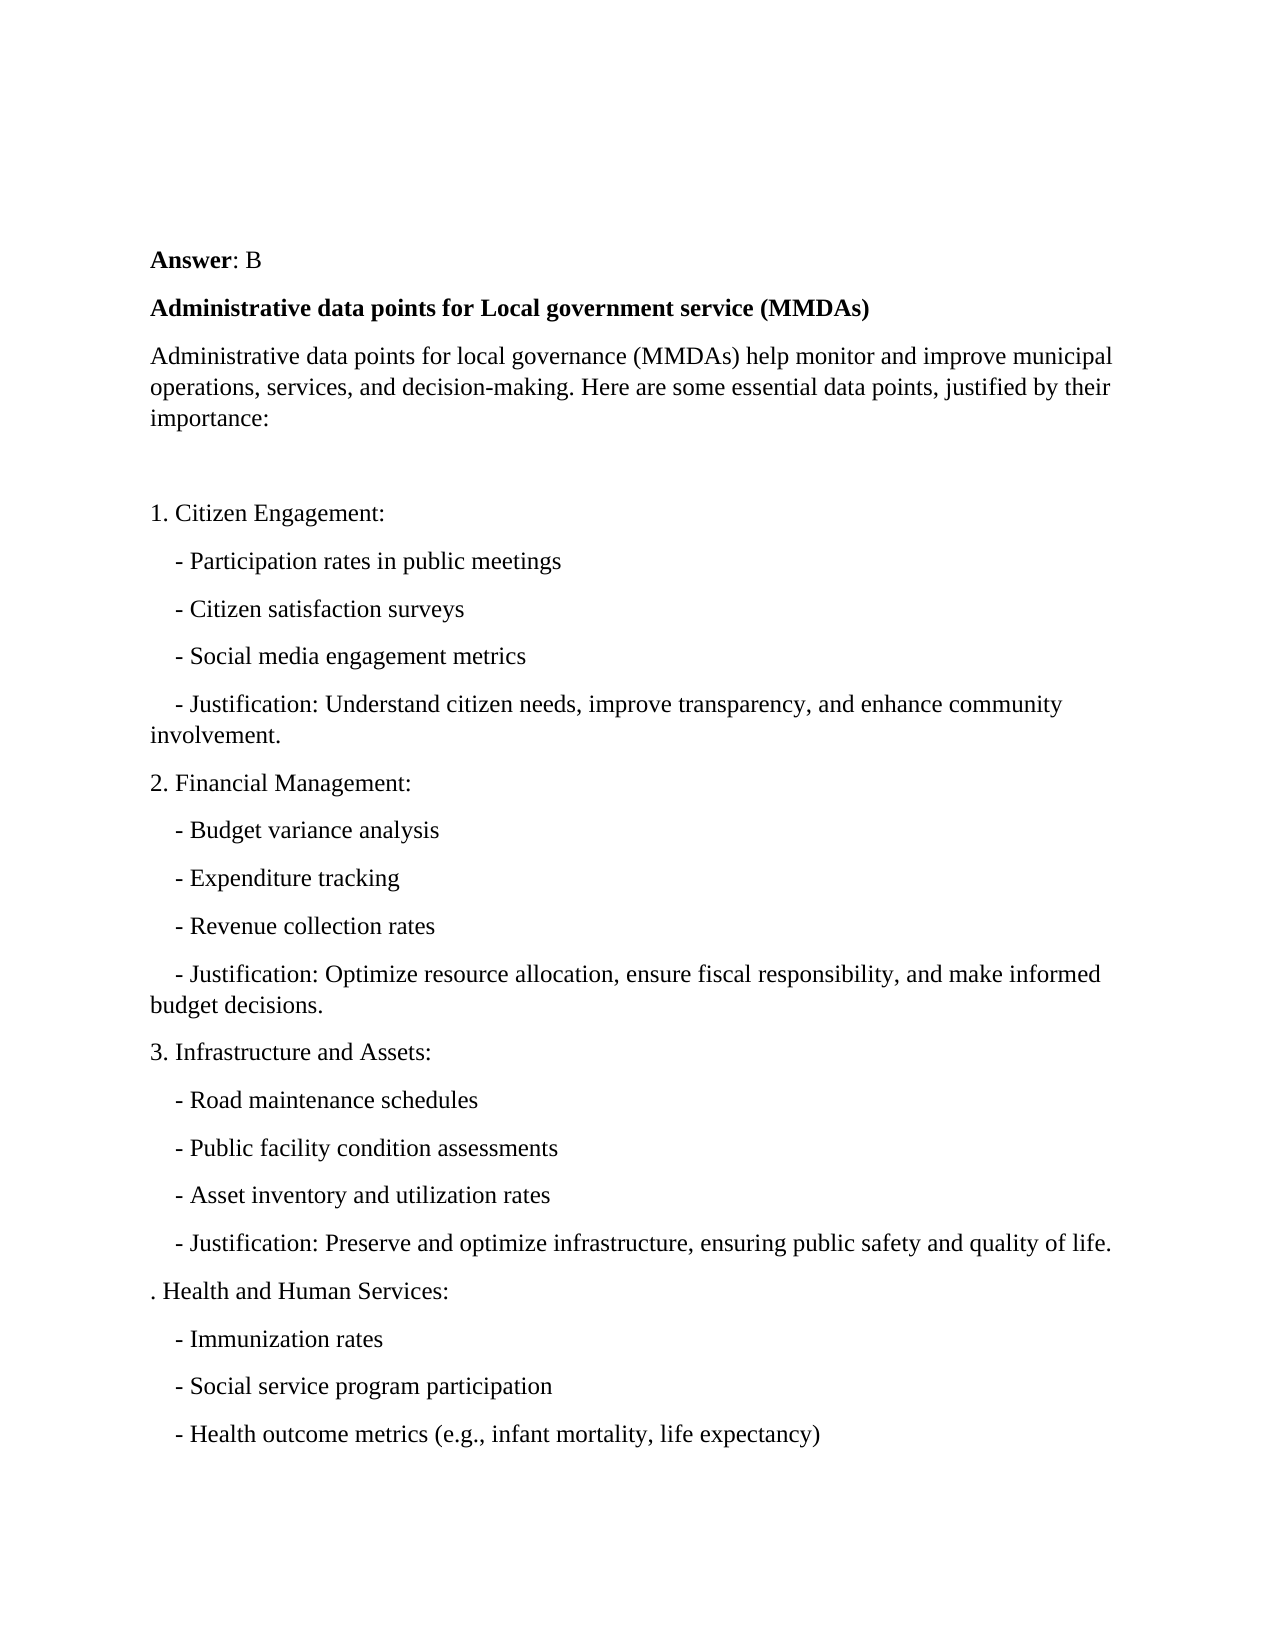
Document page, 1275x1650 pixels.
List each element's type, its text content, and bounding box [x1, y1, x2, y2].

text - Revenue collection rates [150, 911, 1125, 940]
text - Public facility condition assessments [150, 1133, 1125, 1162]
text 1. Citizen Engagement: [150, 498, 1125, 527]
text - Justification: Understand citizen needs, improve transparency, and enhance community involvement. [150, 689, 1125, 749]
text - Citizen satisfaction surveys [150, 594, 1125, 622]
text - Justification: Preserve and optimize infrastructure, ensuring public safety and quality of life. [150, 1228, 1125, 1257]
text Answer: B [150, 245, 1125, 274]
text - Participation rates in public meetings [150, 546, 1125, 575]
text - Road maintenance schedules [150, 1085, 1125, 1114]
text 3. Infrastructure and Assets: [150, 1037, 1125, 1066]
text - Immunization rates [150, 1324, 1125, 1352]
text - Health outcome metrics (e.g., infant mortality, life expectancy) [150, 1419, 1125, 1448]
text - Justification: Optimize resource allocation, ensure fiscal responsibility, and make informed budget decisions. [150, 959, 1125, 1018]
text - Budget variance analysis [150, 816, 1125, 844]
text - Social service program participation [150, 1371, 1125, 1400]
text Administrative data points for local governance (MMDAs) help monitor and improve municipal operations, services, and decision-making. Here are some essential data points, justified by their importance: [150, 341, 1125, 432]
text 2. Financial Management: [150, 768, 1125, 797]
text . Health and Human Services: [150, 1276, 1125, 1305]
text - Expenditure tracking [150, 863, 1125, 892]
text - Social media engagement metrics [150, 641, 1125, 670]
text Administrative data points for Local government service (MMDAs) [150, 293, 1125, 322]
text - Asset inventory and utilization rates [150, 1181, 1125, 1209]
